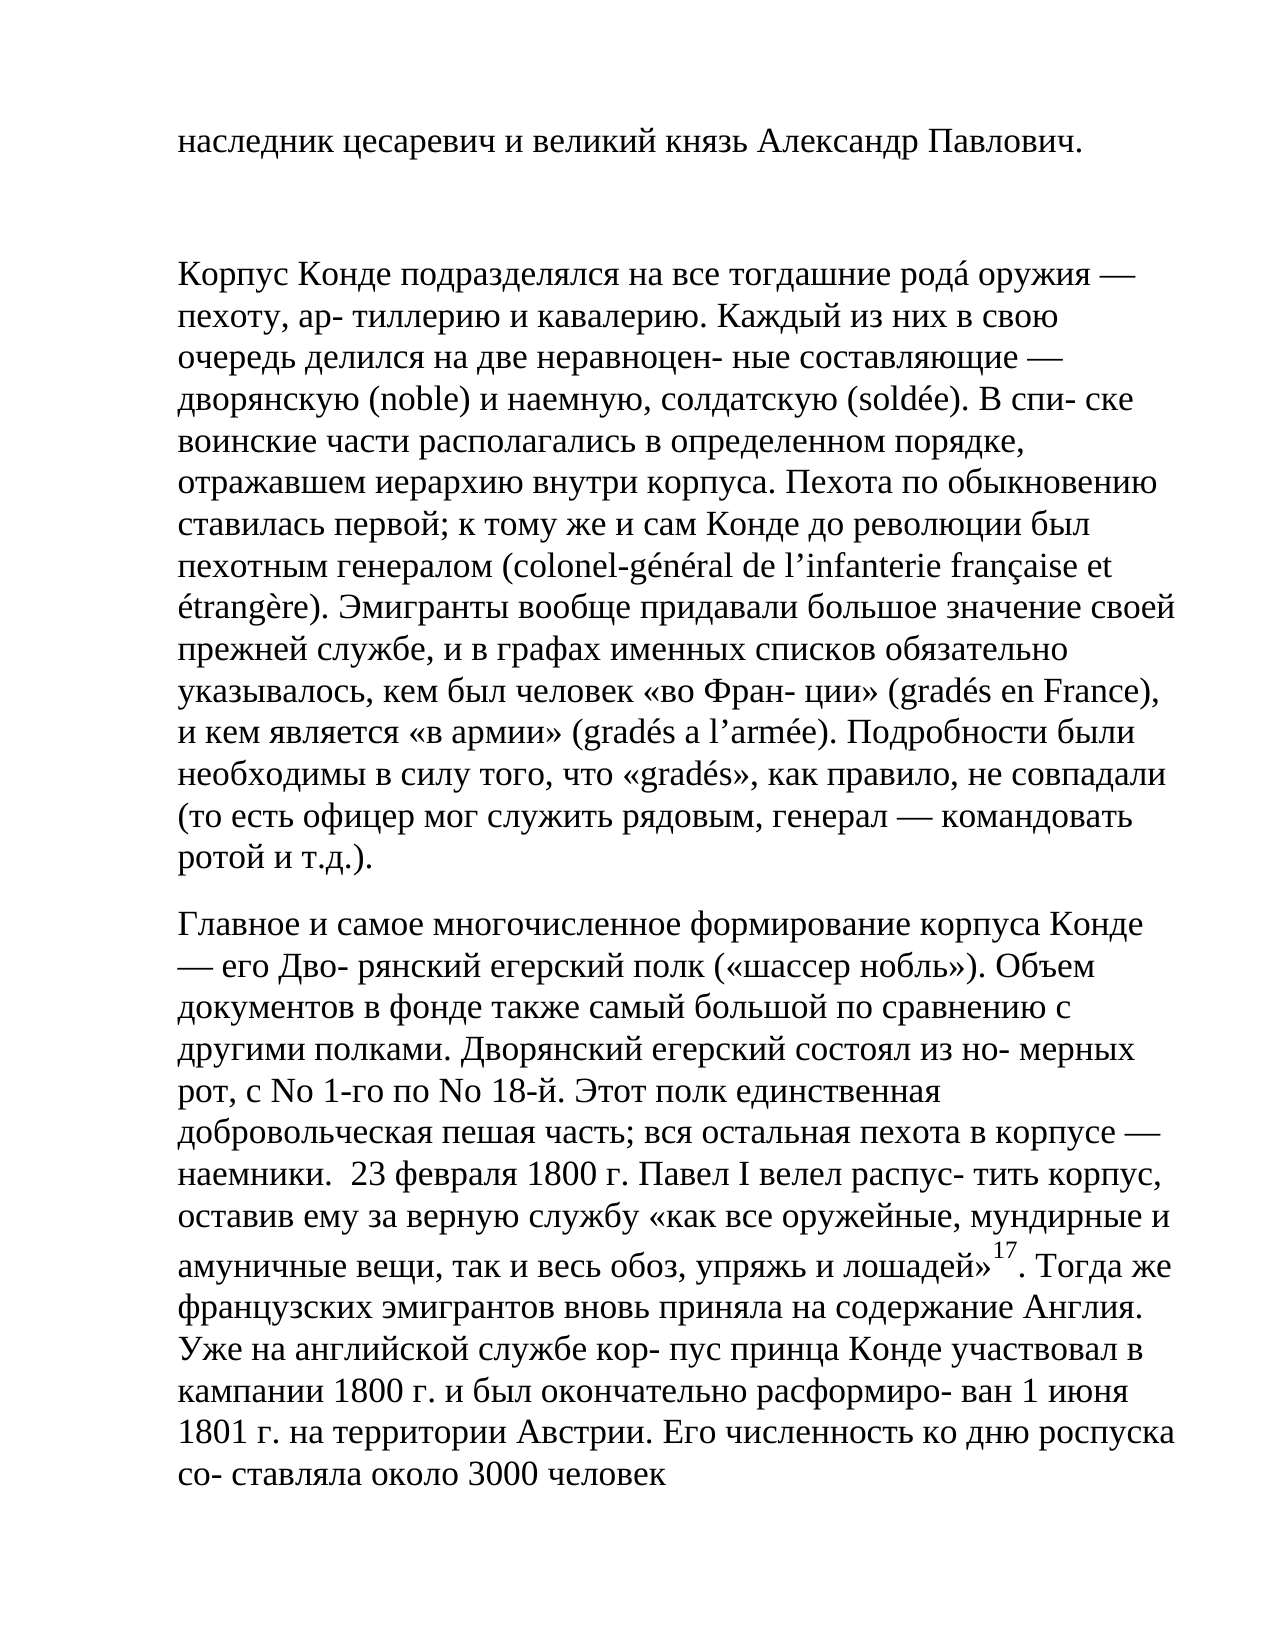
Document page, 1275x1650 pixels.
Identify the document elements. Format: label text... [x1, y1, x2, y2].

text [177, 118, 1186, 160]
text Главное и самое многочисленное формирование корпуса Конде — его Дво- рянский егерский полк («шассер нобль»). Объем документов в фонде также самый большой по сравнению с другими полками. Дворянский егерский состоял из но- мерных рот, с No 1-го по No 18-й. Этот полк единственная добровольческая пешая часть; вся остальная пехота в корпусе — наемники. 23 февраля 1800 г. Павел I велел распус- тить корпус, оставив ему за верную службу «как все оружейные, мундирные и амуничные вещи, так и весь обоз, упряжь и лошадей»17. Тогда же французских эмигрантов вновь приняла на содержание Англия. Уже на английской службе кор- пус принца Конде участвовал в кампании 1800 г. и был окончательно расформиро- ван 1 июня 1801 г. на территории Австрии. Его численность ко дню роспуска со- ставляла около 3000 человек [177, 901, 1186, 1493]
text Корпус Конде подразделялся на все тогдашние родá оружия — пехоту, ар- тиллерию и кавалерию. Каждый из них в свою очередь делился на две неравноцен- ные составляющие — дворянскую (noble) и наемную, солдатскую (soldée). В спи- ске воинские части располагались в определенном порядке, отражавшем иерархию внутри корпуса. Пехота по обыкновению ставилась первой; к тому же и сам Конде до революции был пехотным генералом (colonel-général de l’infanterie française et étrangère). Эмигранты вообще придавали большое значение своей прежней службе, и в графах именных списков обязательно указывалось, кем был человек «во Фран- ции» (gradés en France), и кем является «в армии» (gradés a l’armée). Подробности были необходимы в силу того, что «gradés», как правило, не совпадали (то есть офицер мог служить рядовым, генерал — командовать ротой и т.д.). [177, 251, 1186, 876]
